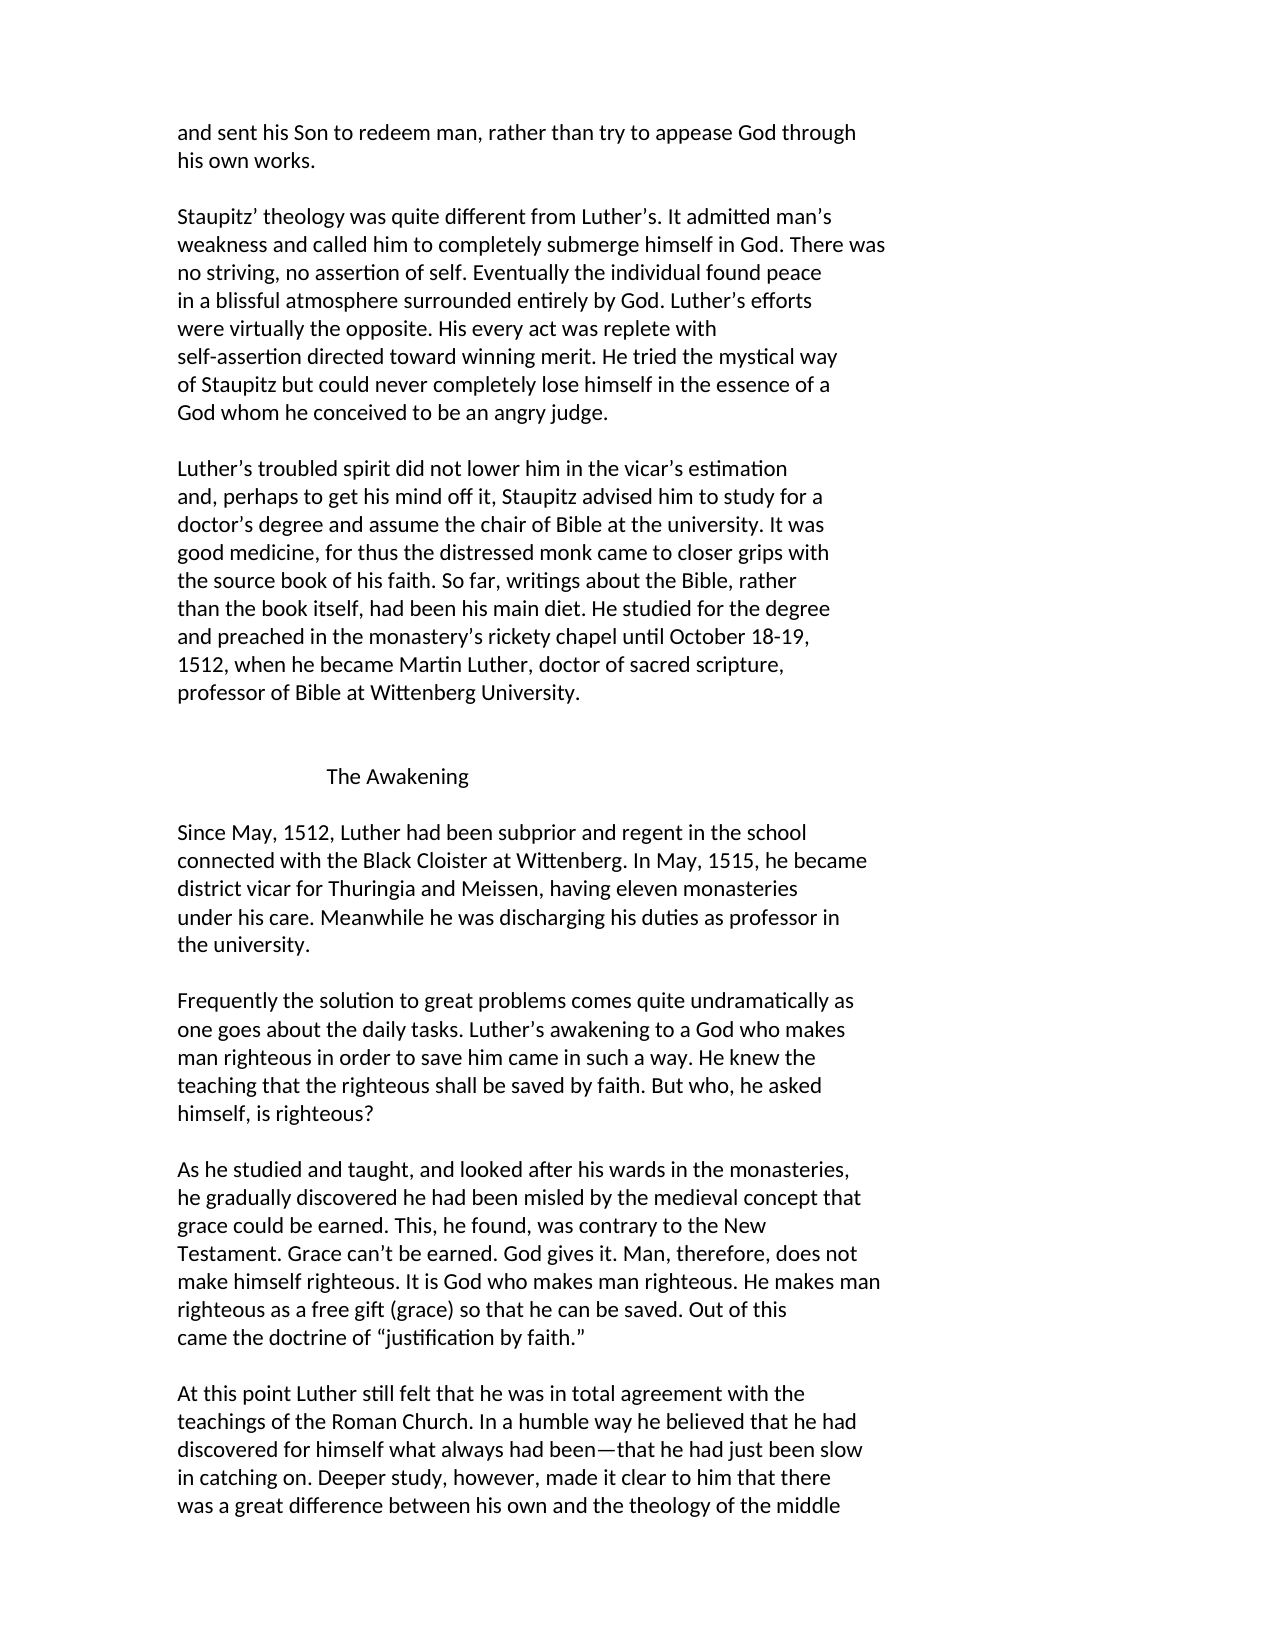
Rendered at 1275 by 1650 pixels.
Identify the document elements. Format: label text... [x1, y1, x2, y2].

text in a blissful atmosphere surrounded entirely by God. Luther’s efforts [177, 286, 1186, 314]
text make himself righteous. It is God who makes man righteous. He makes man [177, 1267, 1186, 1295]
text At this point Luther still felt that he was in total agreement with the [177, 1379, 1186, 1407]
text 1512, when he became Martin Luther, doctor of sacred scripture, [177, 650, 1186, 678]
text As he studied and taught, and looked after his wards in the monasteries, [177, 1155, 1186, 1183]
text teachings of the Roman Church. In a humble way he believed that he had [177, 1407, 1186, 1435]
text Staupitz’ theology was quite different from Luther’s. It admitted man’s [177, 202, 1186, 230]
text professor of Bible at Wittenberg University. [177, 678, 1186, 706]
text God whom he conceived to be an angry judge. [177, 398, 1186, 426]
text were virtually the opposite. His every act was replete with [177, 314, 1186, 342]
text self-assertion directed toward winning merit. He tried the mystical way [177, 342, 1186, 370]
text Luther’s troubled spirit did not lower him in the vicar’s estimation [177, 454, 1186, 482]
text Since May, 1512, Luther had been subprior and regent in the school [177, 818, 1186, 847]
text and, perhaps to get his mind off it, Staupitz advised him to study for a [177, 482, 1186, 510]
text good medicine, for thus the distressed monk came to closer grips with [177, 538, 1186, 566]
text of Staupitz but could never completely lose himself in the essence of a [177, 370, 1186, 398]
text discovered for himself what always had been—that he had just been slow [177, 1435, 1186, 1463]
text was a great difference between his own and the theology of the middle [177, 1491, 1186, 1519]
text Testament. Grace can’t be earned. God gives it. Man, therefore, does not [177, 1239, 1186, 1267]
text the source book of his faith. So far, writings about the Bible, rather [177, 566, 1186, 594]
text teaching that the righteous shall be saved by faith. But who, he asked [177, 1071, 1186, 1099]
text himself, is righteous? [177, 1099, 1186, 1127]
text district vicar for Thuringia and Meissen, having eleven monasteries [177, 874, 1186, 903]
text under his care. Meanwhile he was discharging his duties as professor in [177, 903, 1186, 931]
text righteous as a free gift (grace) so that he can be saved. Out of this [177, 1295, 1186, 1323]
text Frequently the solution to great problems comes quite undramatically as [177, 987, 1186, 1015]
text came the doctrine of “justification by faith.” [177, 1323, 1186, 1351]
text one goes about the daily tasks. Luther’s awakening to a God who makes [177, 1015, 1186, 1043]
text connected with the Black Cloister at Wittenberg. In May, 1515, he became [177, 847, 1186, 874]
text his own works. [177, 146, 1186, 174]
text and preached in the monastery’s rickety chapel until October 18-19, [177, 622, 1186, 650]
text and sent his Son to redeem man, rather than try to appease God through [177, 118, 1186, 146]
text doctor’s degree and assume the chair of Bible at the university. It was [177, 510, 1186, 538]
text he gradually discovered he had been misled by the medieval concept that [177, 1183, 1186, 1211]
text weakness and called him to completely submerge himself in God. There was [177, 230, 1186, 258]
text the university. [177, 931, 1186, 959]
text grace could be earned. This, he found, was contrary to the New [177, 1211, 1186, 1239]
text man righteous in order to save him came in such a way. He knew the [177, 1043, 1186, 1071]
text in catching on. Deeper study, however, made it clear to him that there [177, 1463, 1186, 1491]
text no striving, no assertion of self. Eventually the individual found peace [177, 258, 1186, 286]
text than the book itself, had been his main diet. He studied for the degree [177, 594, 1186, 622]
text The Awakening [177, 762, 1186, 791]
